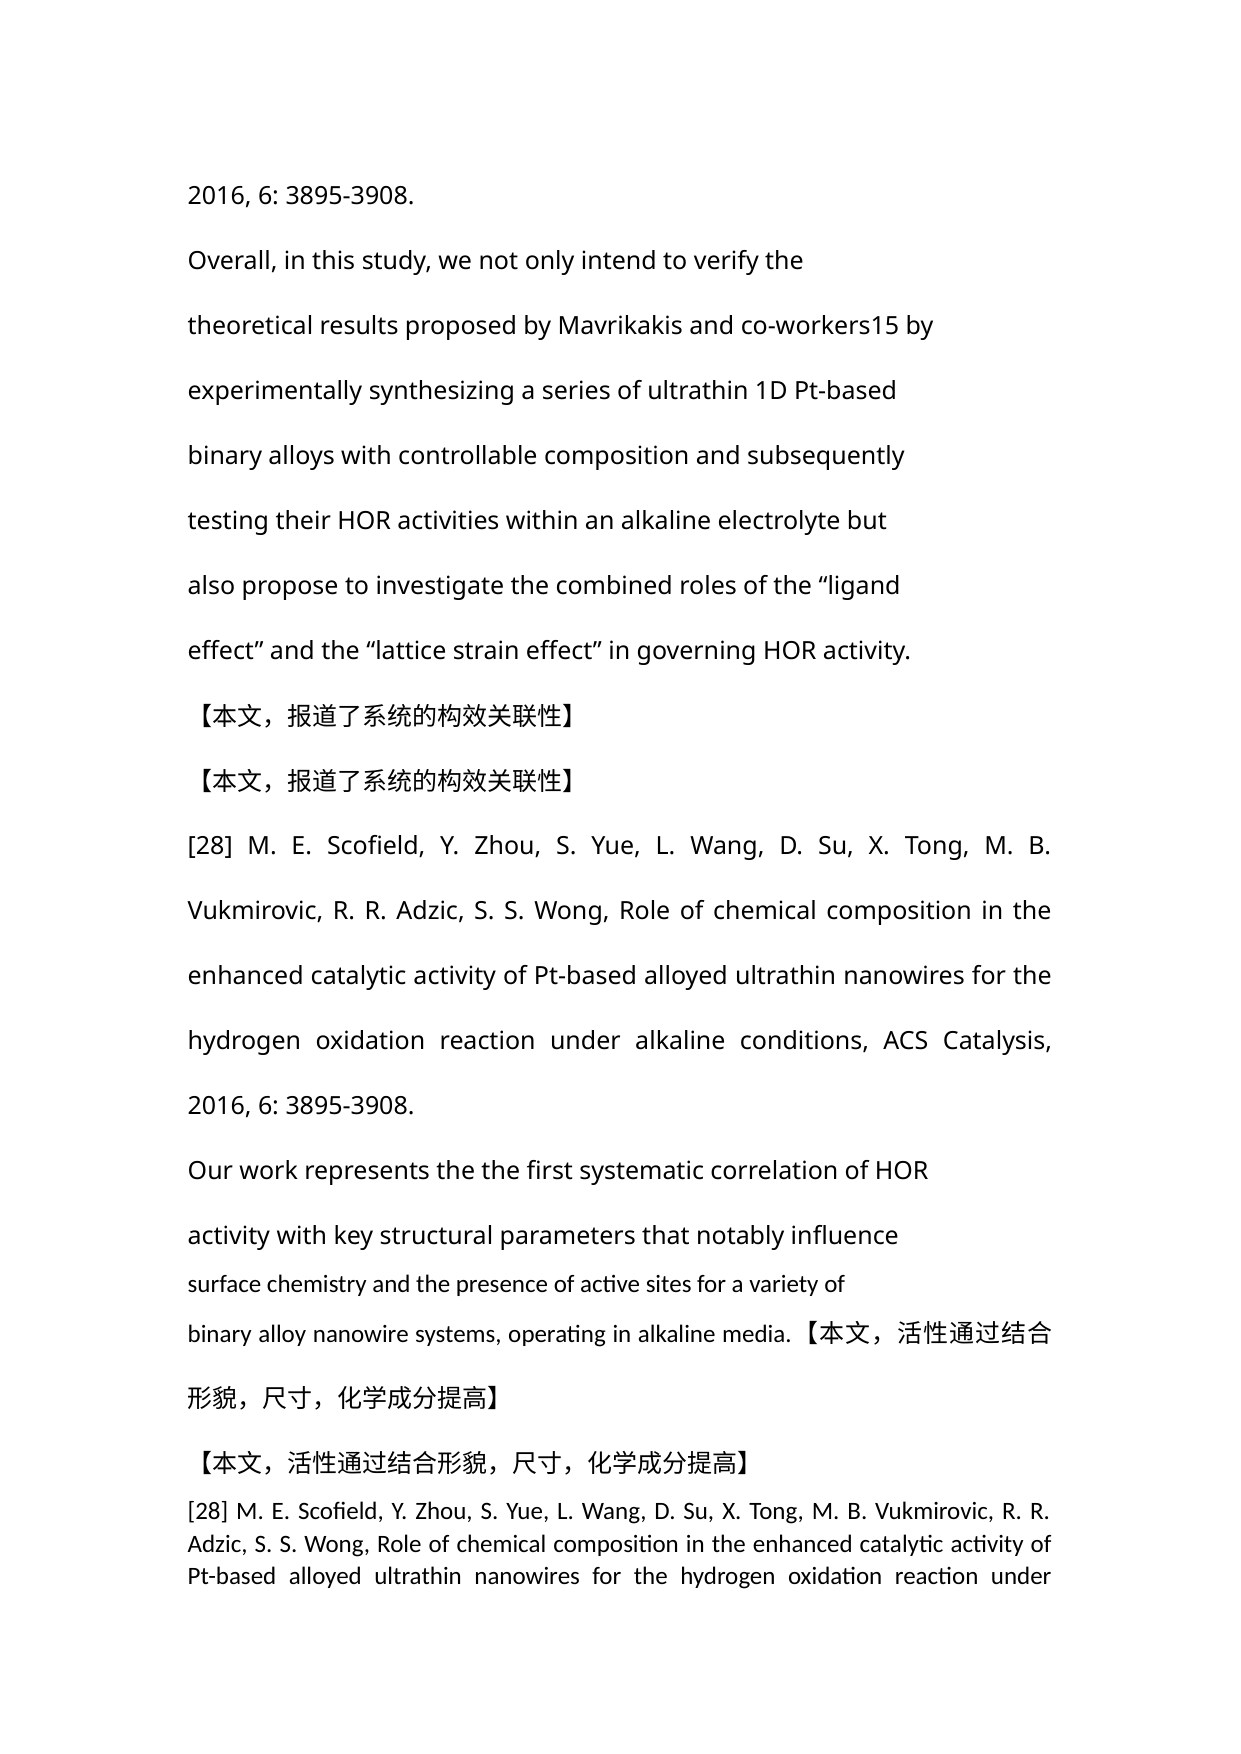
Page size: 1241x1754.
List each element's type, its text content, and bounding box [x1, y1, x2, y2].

text 【本文，活性通过结合形貌，尺寸，化学成分提高】 [187, 1429, 1053, 1494]
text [187, 162, 1053, 227]
text Overall, in this study, we not only intend to verify the theoretical results proposed by Mavrikakis and co-workers15 by experimentally synthesizing a series of ultrathin 1D Pt-based binary alloys with controllable composition and subsequently testing their HOR activities within an alkaline electrolyte but also propose to investigate the combined roles of the “ligand effect” and the “lattice strain effect” in governing HOR activity. 【本文，报道了系统的构效关联性】 [187, 227, 1053, 747]
text 【本文，报道了系统的构效关联性】 [187, 747, 1053, 812]
text Our work represents the the first systematic correlation of HOR activity with key structural parameters that notably influence [187, 1137, 1053, 1267]
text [187, 1494, 1053, 1592]
text surface chemistry and the presence of active sites for a variety of binary alloy nanowire systems, operating in alkaline media.【本文，活性通过结合形貌，尺寸，化学成分提高】 [187, 1267, 1053, 1429]
